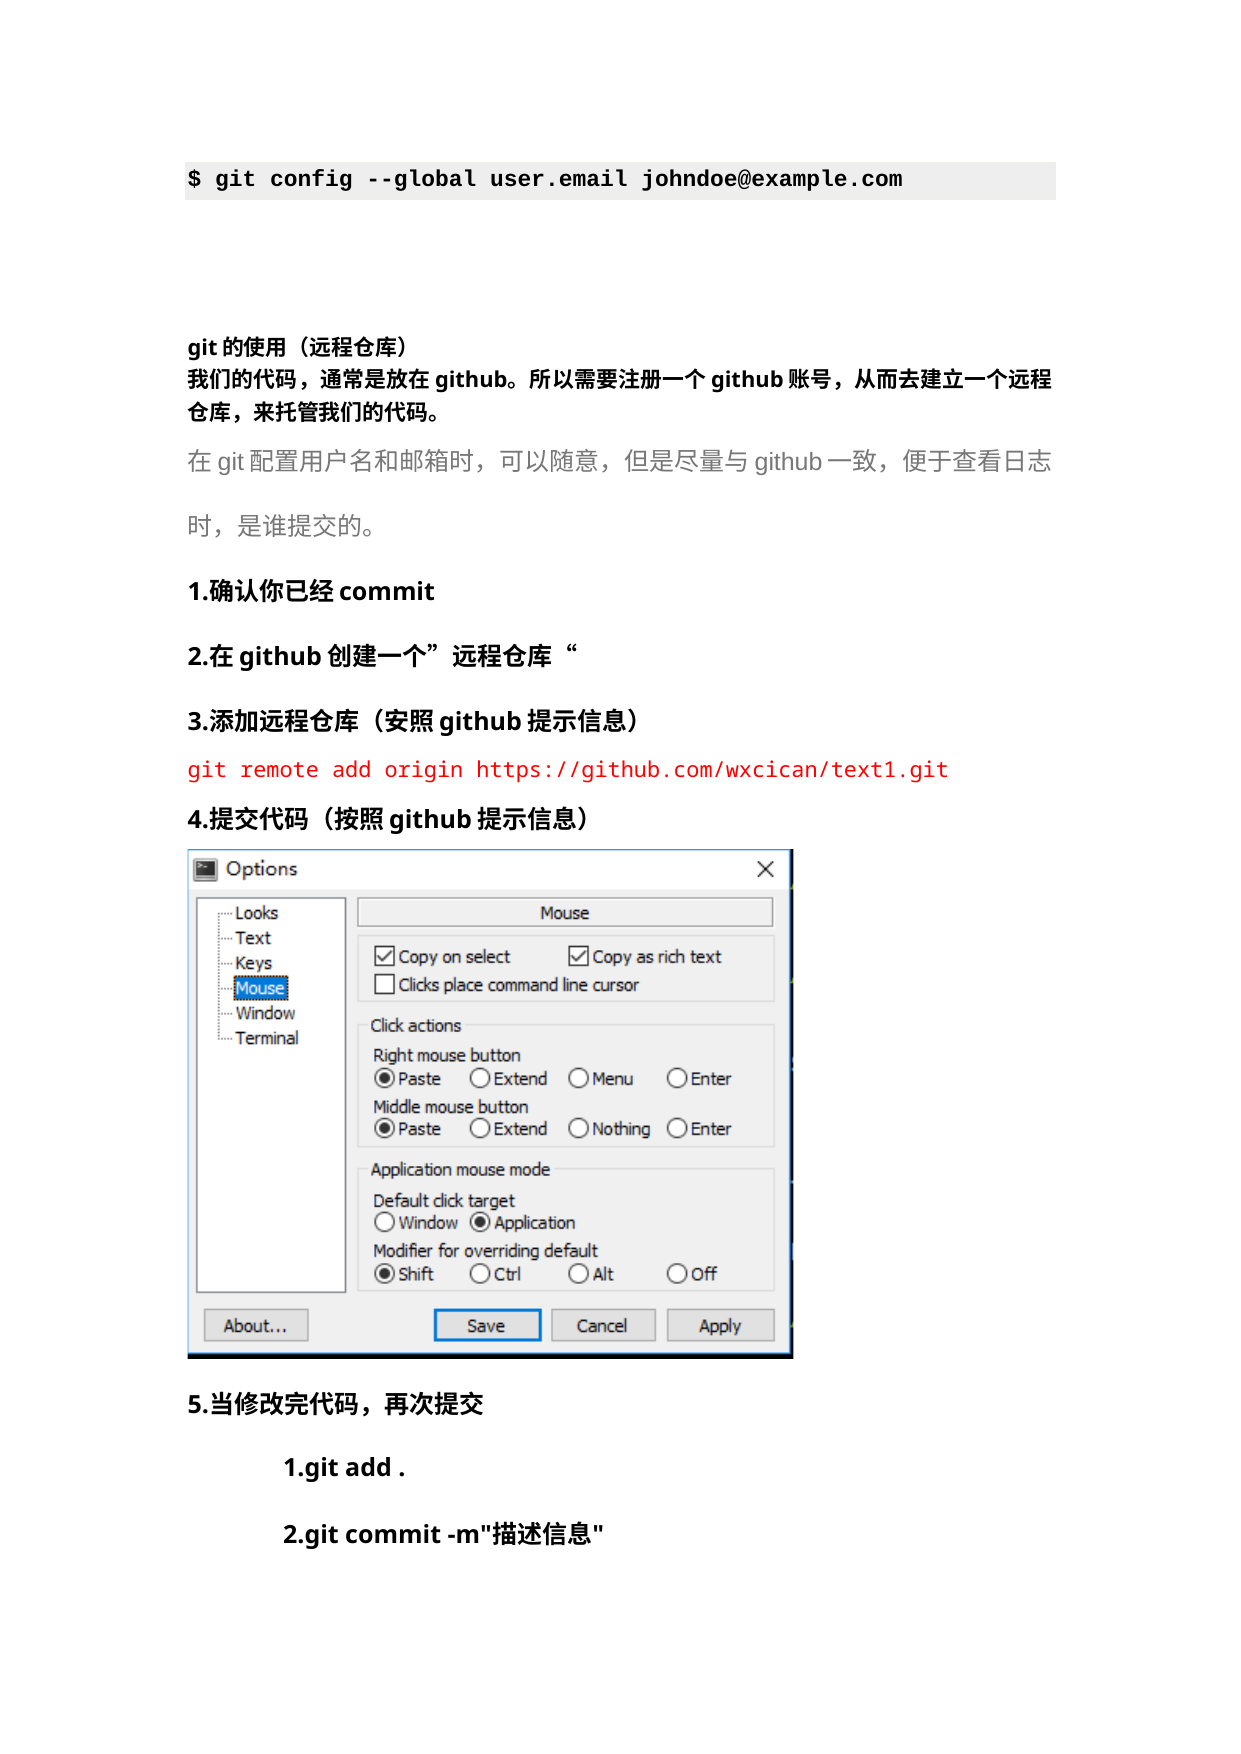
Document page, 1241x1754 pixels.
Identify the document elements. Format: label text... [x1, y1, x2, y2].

text 3.添加远程仓库（安照github提示信息） [187, 687, 1053, 752]
text 1.确认你已经commit [187, 557, 1053, 622]
text 2.在github创建一个”远程仓库“ [187, 622, 1053, 687]
text 1.git add . [187, 1435, 1053, 1500]
text 在git配置用户名和邮箱时，可以随意，但是尽量与github一致，便于查看日志时，是谁提交的。 [187, 427, 1053, 557]
picture [187, 849, 794, 1359]
text git的使用（远程仓库） [187, 330, 1053, 362]
text 5.当修改完代码，再次提交 [187, 1370, 1053, 1435]
text git remote add origin https://github.com/wxcican/text1.git [187, 752, 1053, 785]
text 4.提交代码（按照github提示信息） [187, 785, 1053, 850]
text 2.git commit -m"描述信息" [187, 1500, 1053, 1565]
text $ git config --global user.email johndoe@example.com [186, 163, 1055, 199]
text 我们的代码，通常是放在github。所以需要注册一个github账号，从而去建立一个远程仓库，来托管我们的代码。 [187, 362, 1053, 427]
